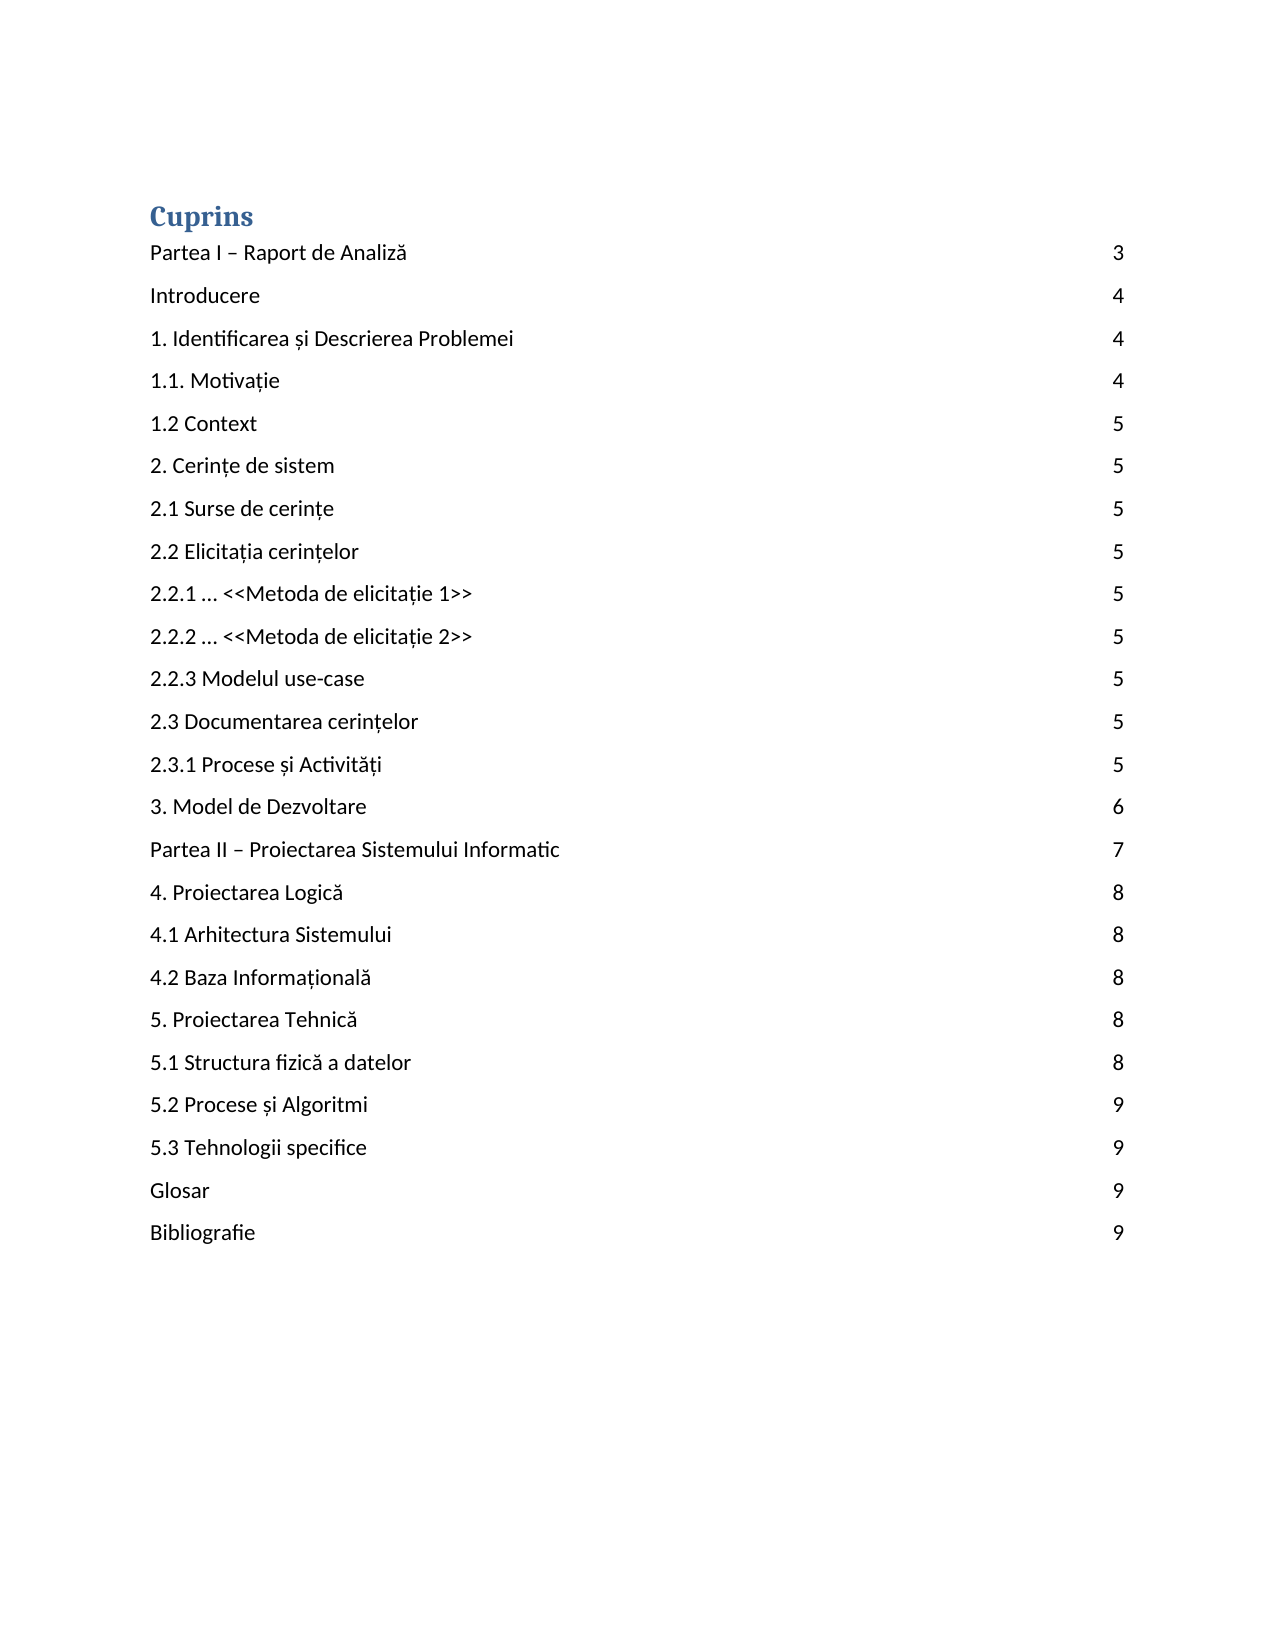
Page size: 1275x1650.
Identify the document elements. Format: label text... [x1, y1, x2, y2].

text Cuprins [150, 200, 1125, 233]
